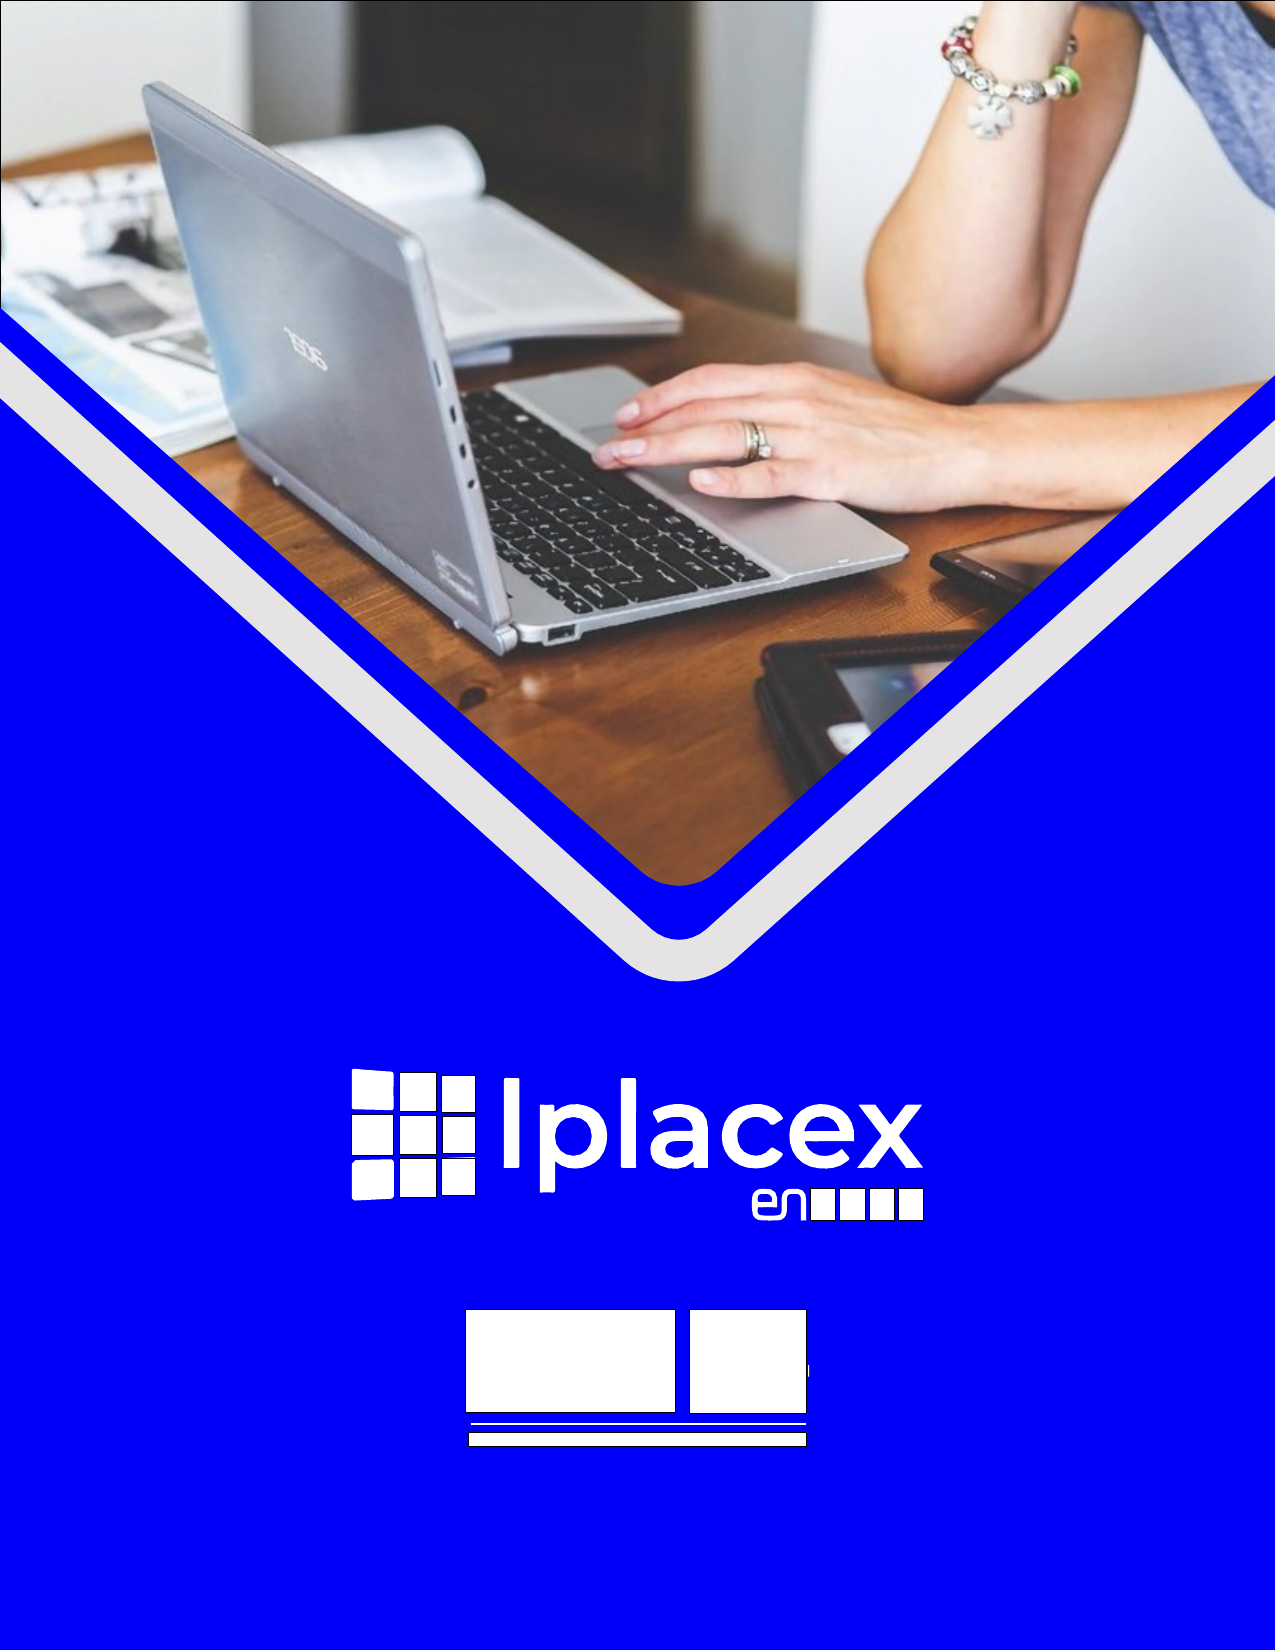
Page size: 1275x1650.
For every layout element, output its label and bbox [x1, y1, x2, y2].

picture [442, 1076, 475, 1112]
picture [870, 1189, 894, 1220]
picture [690, 1310, 806, 1413]
picture [442, 1159, 475, 1195]
picture [840, 1189, 865, 1220]
picture [466, 1310, 675, 1412]
picture [443, 1117, 475, 1153]
picture [400, 1073, 436, 1111]
picture [352, 1115, 393, 1155]
picture [400, 1116, 436, 1154]
picture [469, 1433, 806, 1446]
picture [899, 1189, 923, 1220]
picture [400, 1159, 436, 1197]
picture [1, 1, 1275, 885]
picture [811, 1189, 835, 1220]
